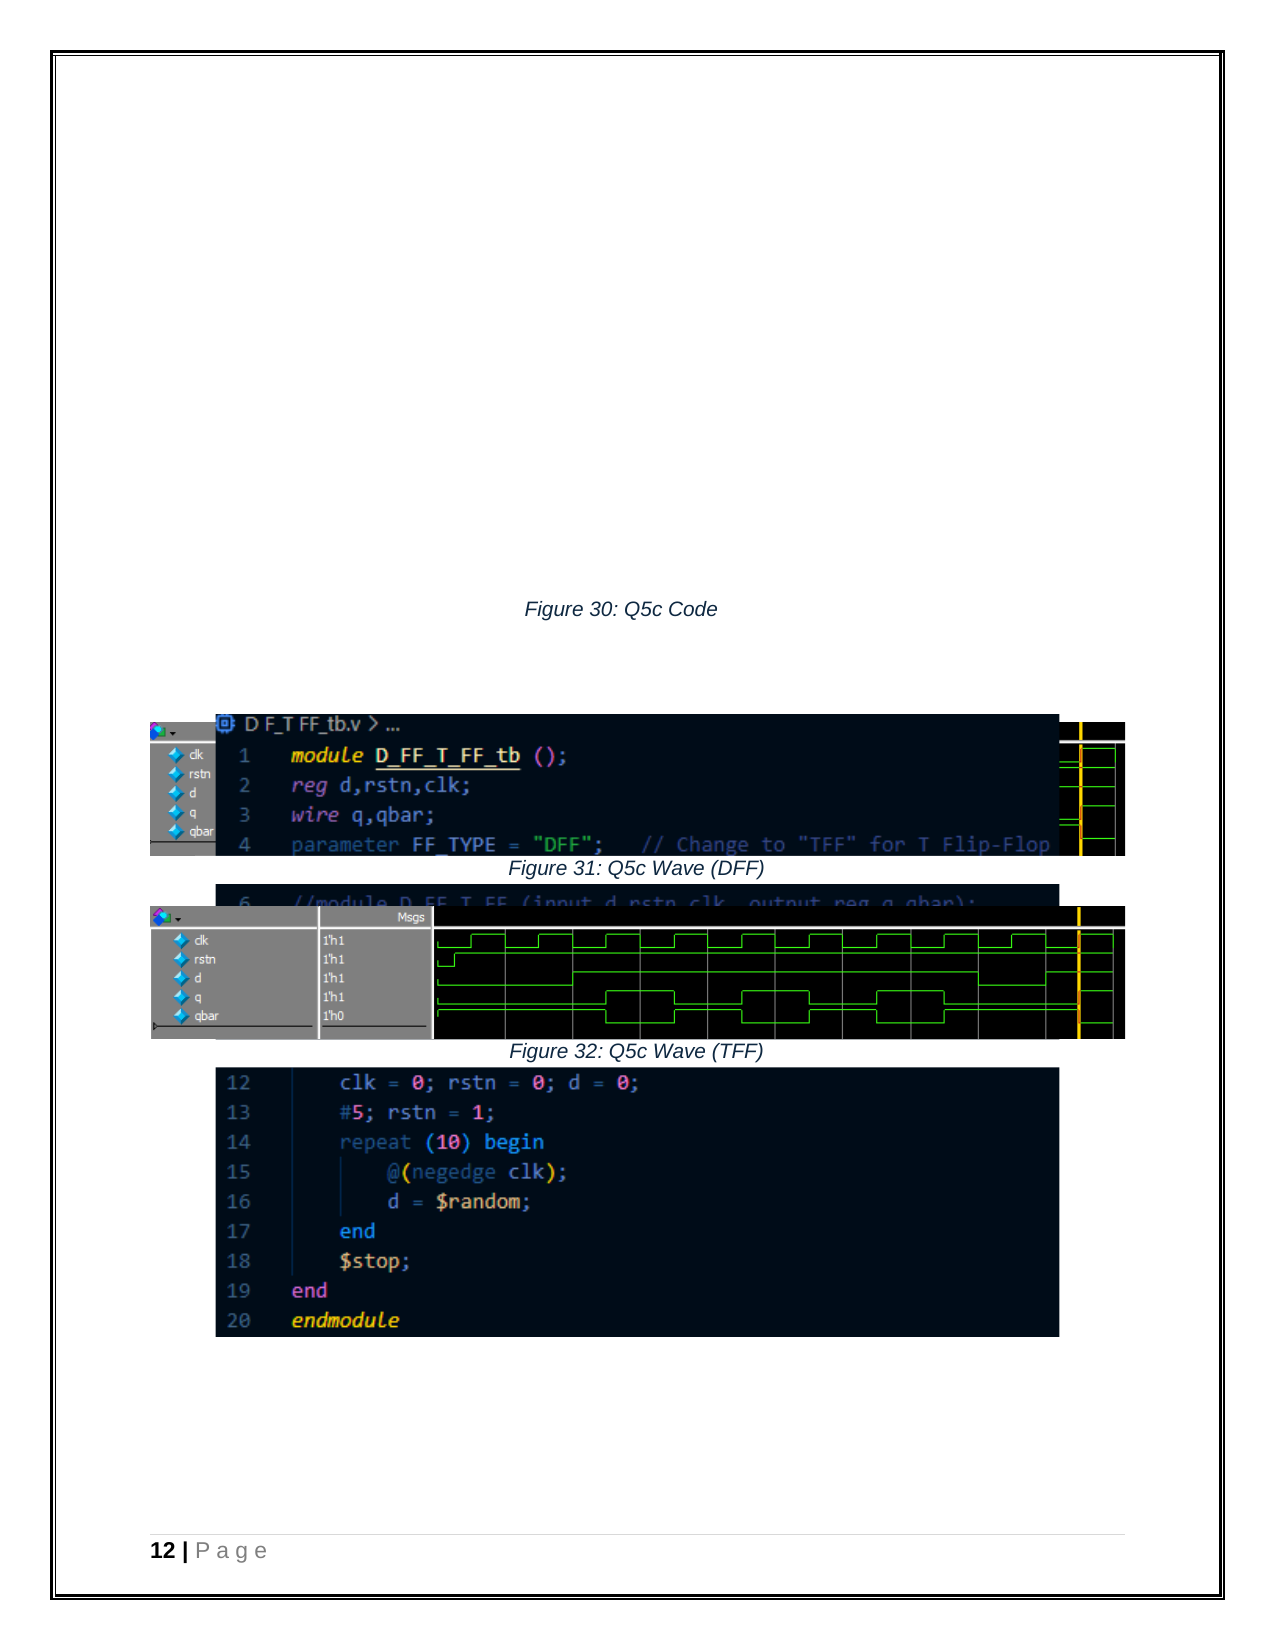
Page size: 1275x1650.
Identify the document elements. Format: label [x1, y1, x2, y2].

picture [150, 884, 1125, 1039]
picture [215, 1068, 1060, 1337]
picture [150, 714, 1125, 856]
